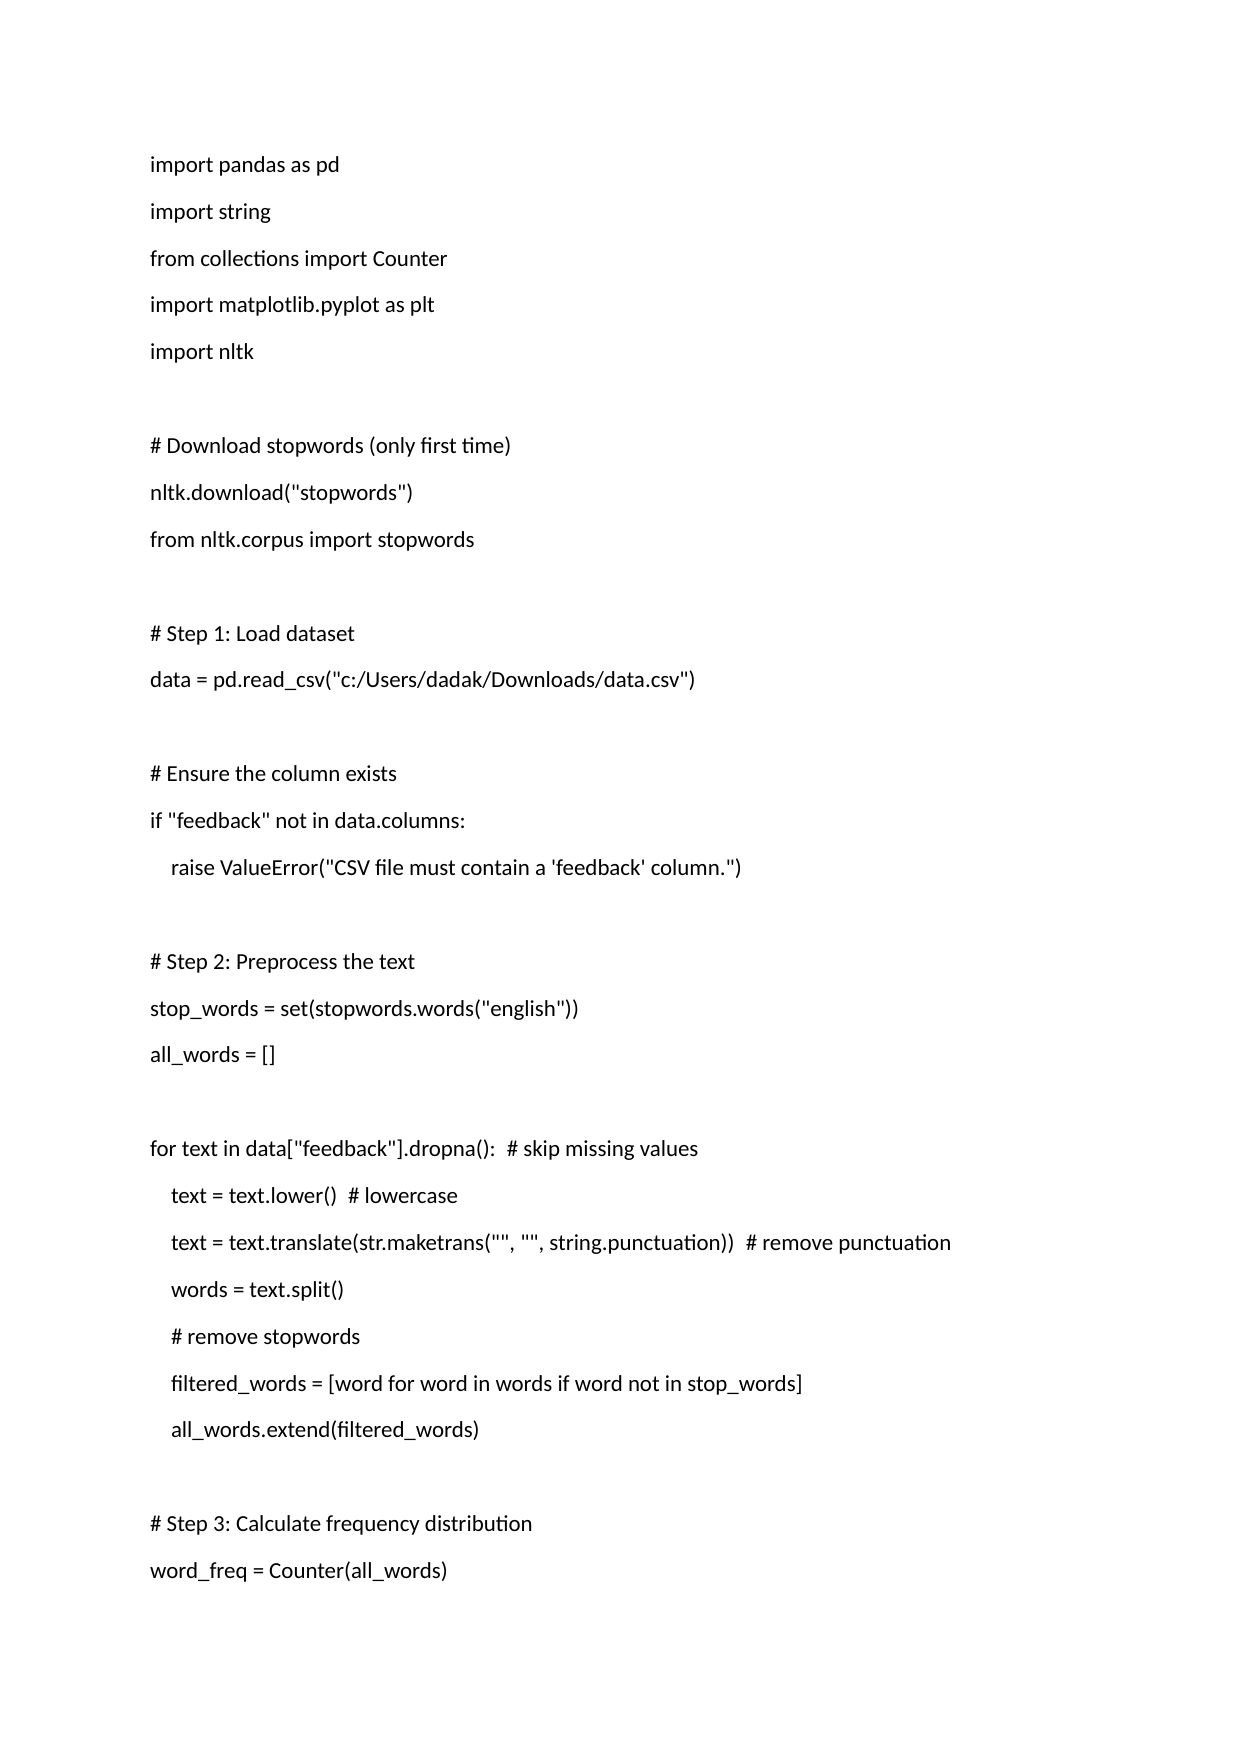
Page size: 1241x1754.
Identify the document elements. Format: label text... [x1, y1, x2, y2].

text nltk.download("stopwords") [150, 478, 1090, 506]
text for text in data["feedback"].dropna(): # skip missing values [150, 1134, 1090, 1162]
text # Ensure the column exists [150, 759, 1090, 787]
text import nltk [150, 337, 1090, 366]
text from nltk.corpus import stopwords [150, 525, 1090, 553]
text # Step 1: Load dataset [150, 619, 1090, 647]
text from collections import Counter [150, 244, 1090, 272]
text stop_words = set(stopwords.words("english")) [150, 994, 1090, 1022]
text filtered_words = [word for word in words if word not in stop_words] [150, 1369, 1090, 1397]
text # Step 2: Preprocess the text [150, 947, 1090, 975]
text # remove stopwords [150, 1322, 1090, 1350]
text data = pd.read_csv("c:/Users/dadak/Downloads/data.csv") [150, 666, 1090, 694]
text words = text.split() [150, 1275, 1090, 1303]
text all_words = [] [150, 1041, 1090, 1069]
text import string [150, 197, 1090, 225]
text import pandas as pd [150, 150, 1090, 178]
text text = text.translate(str.maketrans("", "", string.punctuation)) # remove punctuation [150, 1228, 1090, 1256]
text word_freq = Counter(all_words) [150, 1556, 1090, 1584]
text text = text.lower() # lowercase [150, 1181, 1090, 1209]
text # Step 3: Calculate frequency distribution [150, 1509, 1090, 1537]
text import matplotlib.pyplot as plt [150, 291, 1090, 319]
text if "feedback" not in data.columns: [150, 806, 1090, 834]
text # Download stopwords (only first time) [150, 431, 1090, 459]
text raise ValueError("CSV file must contain a 'feedback' column.") [150, 853, 1090, 881]
text all_words.extend(filtered_words) [150, 1416, 1090, 1444]
